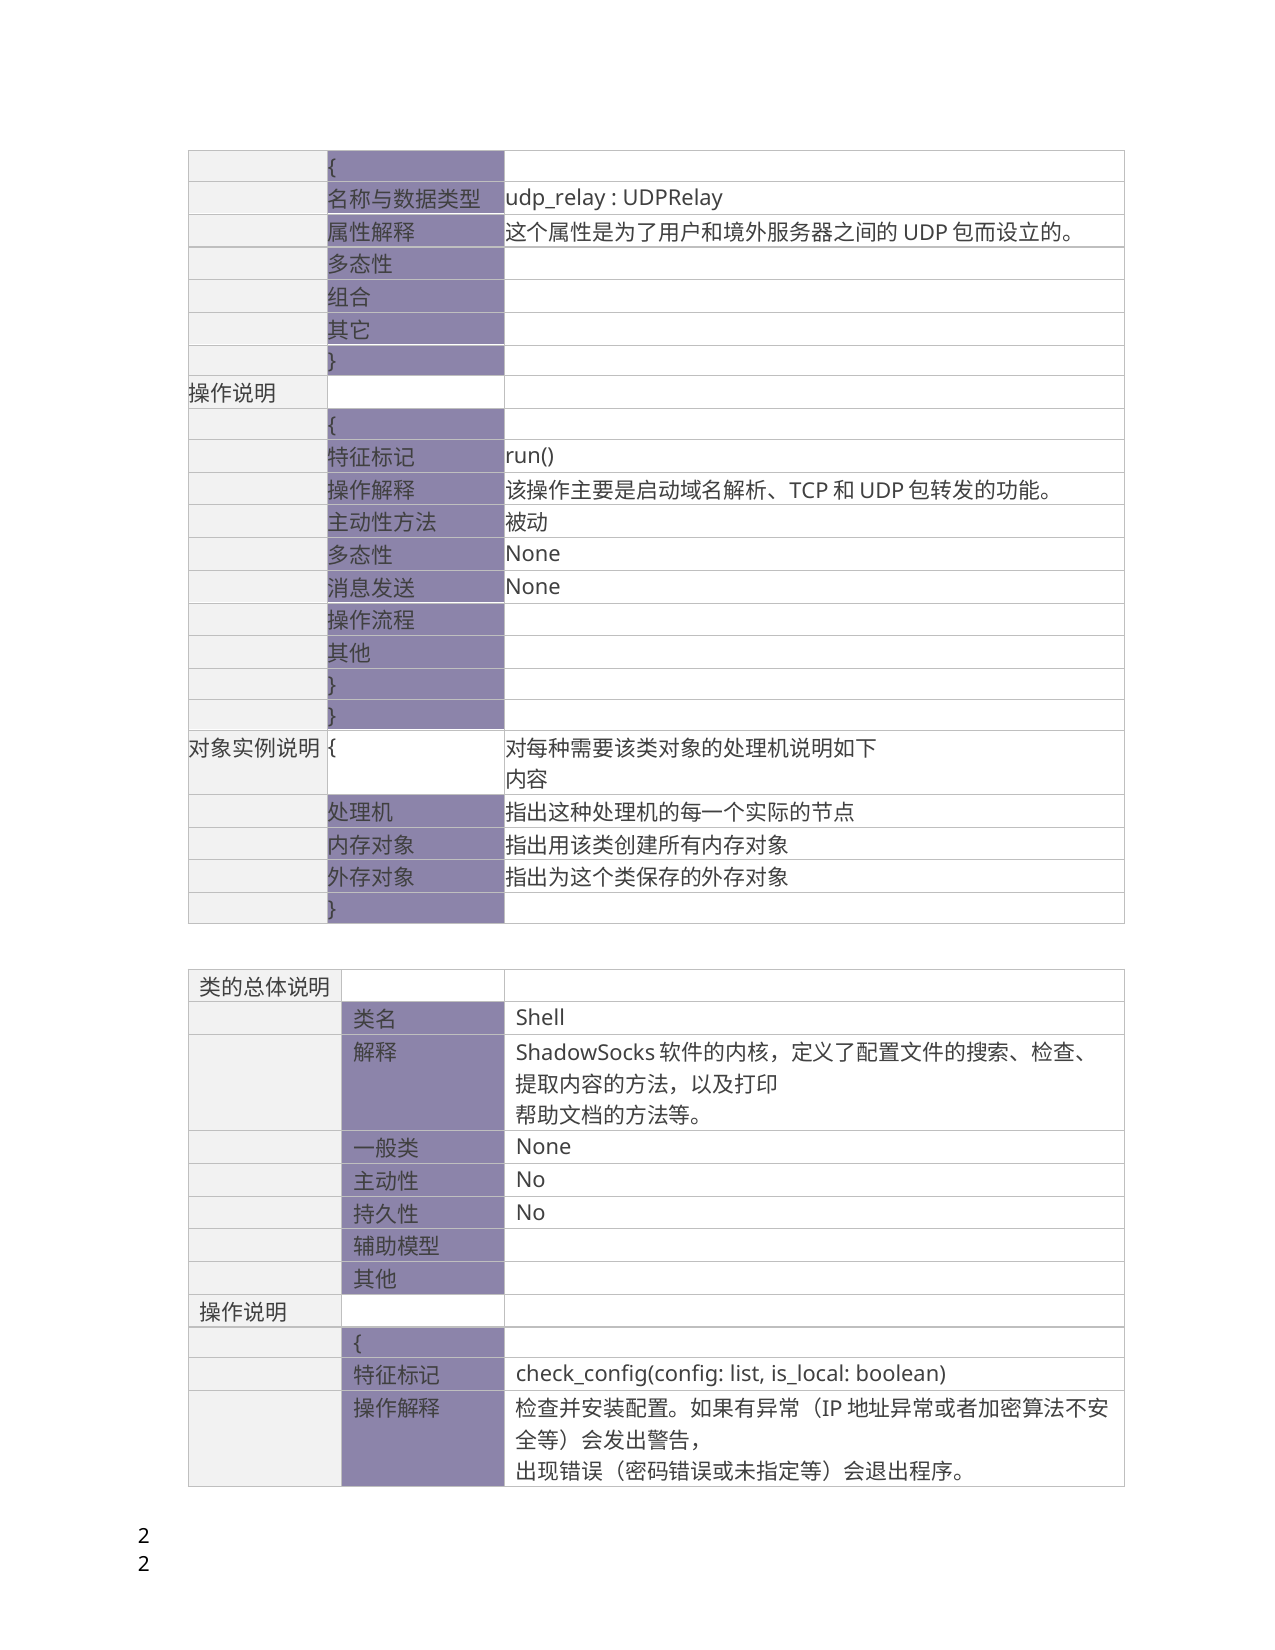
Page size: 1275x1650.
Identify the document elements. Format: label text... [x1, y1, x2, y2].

table_cell } [328, 893, 504, 923]
table_cell { [342, 1328, 504, 1357]
table_cell [189, 636, 327, 668]
table_cell 持久性 [342, 1197, 504, 1228]
table_cell 解释 [342, 1035, 504, 1130]
table_cell [189, 893, 327, 923]
table_cell [189, 669, 327, 699]
table_cell [505, 700, 1124, 729]
table_cell No [505, 1197, 1124, 1228]
table_cell [189, 1002, 341, 1034]
table_cell } [328, 346, 504, 375]
table_cell 多态性 [328, 248, 504, 279]
table_cell [505, 604, 1124, 635]
table_cell [189, 1328, 341, 1357]
table_cell [505, 248, 1124, 279]
table_cell 属性解释 [328, 215, 504, 246]
table_cell 其他 [328, 636, 504, 668]
table_cell 组合 [328, 280, 504, 312]
table_cell [189, 182, 327, 213]
table_cell 指出为这个类保存的外存对象 [505, 860, 1124, 892]
table_cell [505, 280, 1124, 312]
table_cell check_config(config: list, is_local: boolean) [505, 1358, 1124, 1390]
table_cell [505, 376, 1124, 408]
table_cell } [328, 700, 504, 729]
table_cell 操作流程 [328, 604, 504, 635]
table_cell 外存对象 [328, 860, 504, 892]
table_cell } [328, 669, 504, 699]
table_cell 被动 [505, 505, 1124, 537]
table_cell [189, 505, 327, 537]
table_cell [189, 860, 327, 892]
table_cell 内存对象 [328, 828, 504, 859]
table_cell [189, 473, 327, 504]
table_cell [189, 571, 327, 602]
table_cell 指出用该类创建所有内存对象 [505, 828, 1124, 859]
table_cell [505, 1328, 1124, 1357]
table_cell [505, 409, 1124, 439]
table_cell 主动性方法 [328, 505, 504, 537]
table_cell None [505, 1131, 1124, 1163]
table_cell [189, 1035, 341, 1130]
table_cell [189, 1358, 341, 1390]
table_cell [189, 795, 327, 827]
table_cell [189, 346, 327, 375]
table_cell 检查并安装配置。如果有异常（IP地址异常或者加密算法不安全等）会发出警告， 出现错误（密码错误或未指定等）会退出程序。 [505, 1391, 1124, 1486]
table_cell { [328, 409, 504, 439]
table_cell [505, 669, 1124, 699]
table_cell 主动性 [342, 1164, 504, 1196]
table_cell 操作解释 [342, 1391, 504, 1486]
table_cell [505, 313, 1124, 344]
table_cell [189, 1229, 341, 1261]
table_cell 操作说明 [189, 376, 327, 408]
table_cell 特征标记 [342, 1358, 504, 1390]
table_cell 该操作主要是启动域名解析、TCP和UDP包转发的功能。 [505, 473, 1124, 504]
table_cell 对每种需要该类对象的处理机说明如下 内容 [505, 731, 1124, 794]
table_cell 其它 [328, 313, 504, 344]
table_cell [505, 893, 1124, 923]
table_cell 一般类 [342, 1131, 504, 1163]
table_cell [189, 248, 327, 279]
table_cell 辅助模型 [342, 1229, 504, 1261]
table_cell [189, 313, 327, 344]
table_cell 多态性 [328, 538, 504, 570]
table_cell udp_relay : UDPRelay [505, 182, 1124, 213]
table_cell ShadowSocks软件的内核，定义了配置文件的搜索、检查、提取内容的方法，以及打印 帮助文档的方法等。 [505, 1035, 1124, 1130]
table_cell [505, 346, 1124, 375]
table_cell 类名 [342, 1002, 504, 1034]
table_cell None [505, 571, 1124, 602]
table_cell [189, 828, 327, 859]
table_cell { [328, 731, 504, 794]
table_cell 消息发送 [328, 571, 504, 602]
table_cell 其他 [342, 1262, 504, 1294]
table_cell [189, 409, 327, 439]
table_header [342, 970, 504, 1001]
table_cell [505, 1295, 1124, 1326]
table_cell [189, 1262, 341, 1294]
table_cell [189, 1131, 341, 1163]
table_cell [189, 280, 327, 312]
table_cell [189, 1197, 341, 1228]
table_cell [505, 1262, 1124, 1294]
table_cell [189, 215, 327, 246]
table_cell [328, 376, 504, 408]
table_cell [189, 1164, 341, 1196]
table_cell { [328, 151, 504, 181]
table_cell Shell [505, 1002, 1124, 1034]
table_cell 特征标记 [328, 440, 504, 472]
table_cell [505, 1229, 1124, 1261]
table_cell [342, 1295, 504, 1326]
table_cell run() [505, 440, 1124, 472]
table_cell 指出这种处理机的每一个实际的节点 [505, 795, 1124, 827]
table_cell [189, 700, 327, 729]
table_cell [505, 151, 1124, 181]
table_header 类的总体说明 [189, 970, 341, 1001]
table_cell 名称与数据类型 [328, 182, 504, 213]
table_cell 操作解释 [328, 473, 504, 504]
table_cell 处理机 [328, 795, 504, 827]
table_cell [189, 538, 327, 570]
table_cell None [505, 538, 1124, 570]
table_cell 这个属性是为了用户和境外服务器之间的UDP包而设立的。 [505, 215, 1124, 246]
table_header [505, 970, 1124, 1001]
table_cell [189, 440, 327, 472]
table_cell No [505, 1164, 1124, 1196]
table_cell [189, 1391, 341, 1486]
table_cell 操作说明 [189, 1295, 341, 1326]
table_cell 对象实例说明 [189, 731, 327, 794]
table_cell [189, 604, 327, 635]
table_cell [505, 636, 1124, 668]
table_cell [189, 151, 327, 181]
